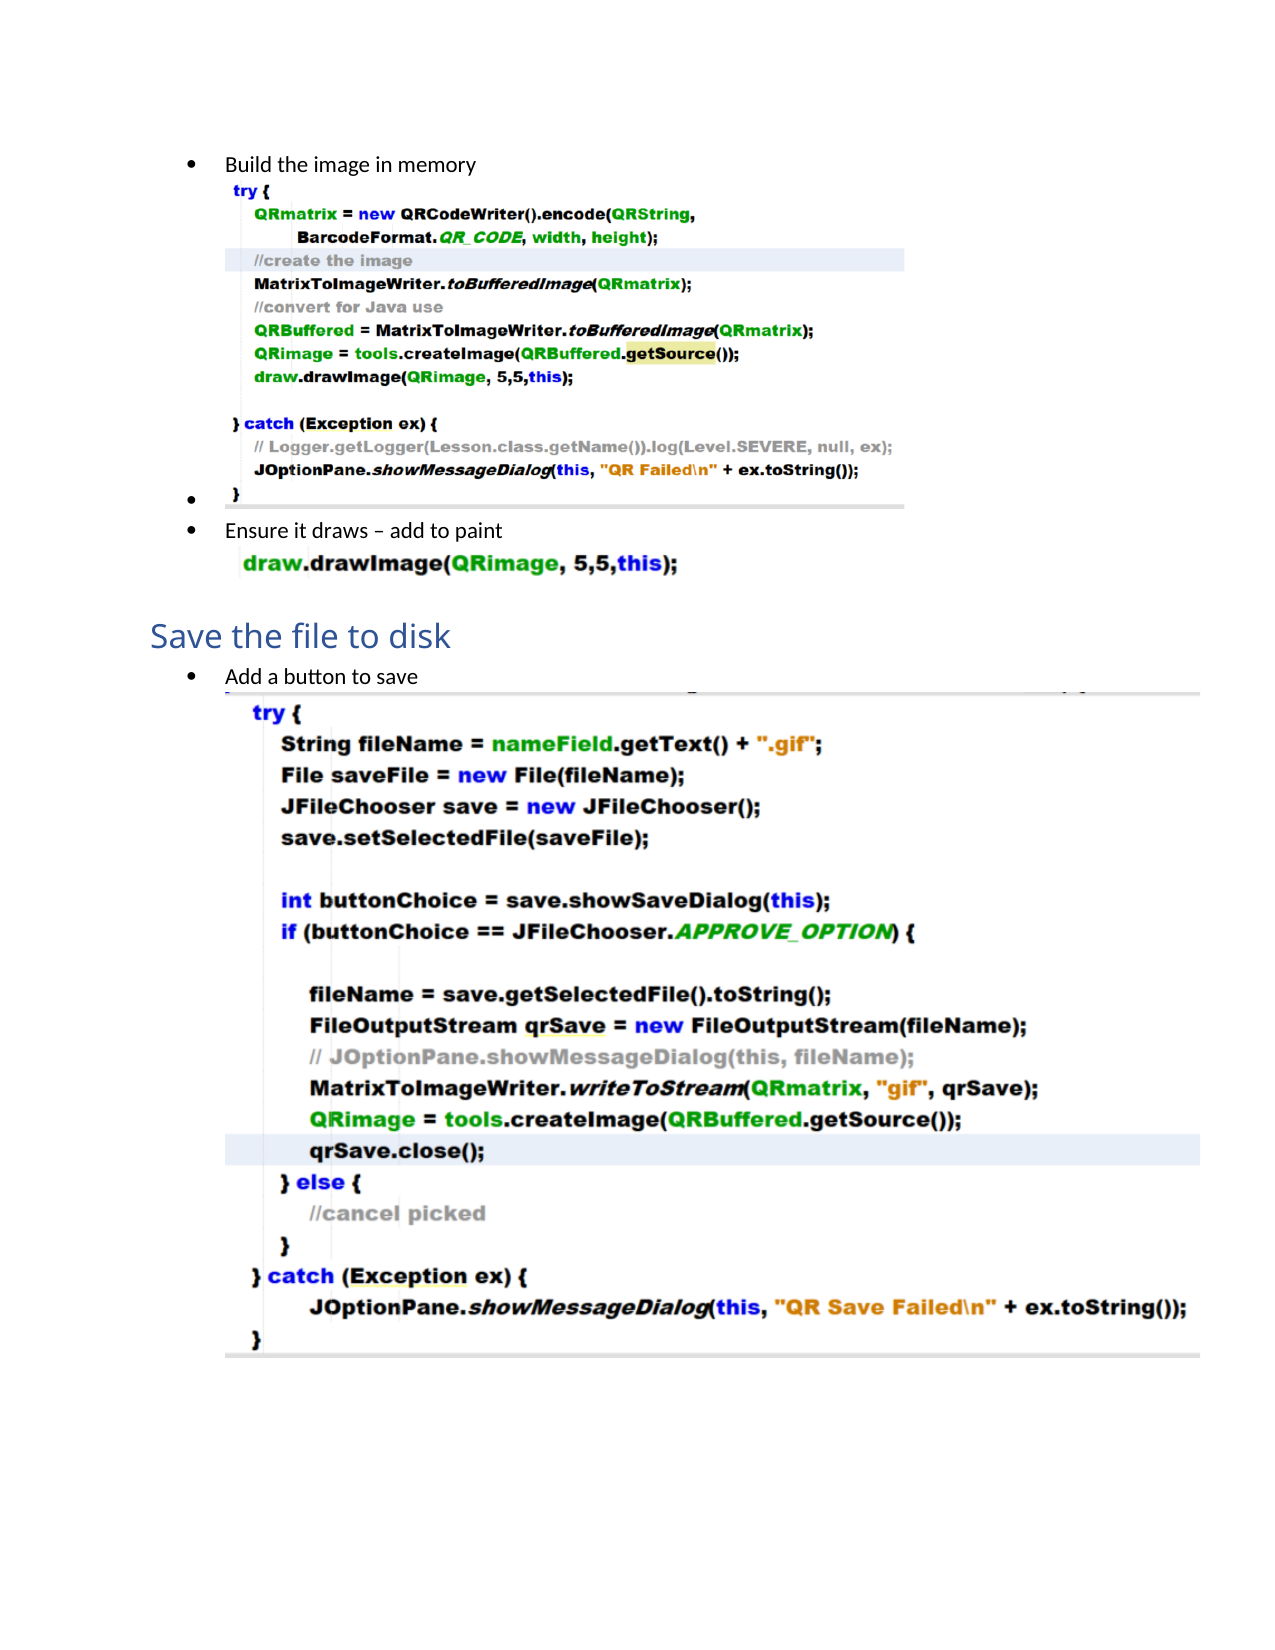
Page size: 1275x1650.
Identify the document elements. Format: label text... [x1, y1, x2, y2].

list Add a button to save [187, 662, 1125, 690]
list Build the image in memory [187, 150, 1125, 178]
picture [225, 692, 1200, 1358]
picture [225, 180, 905, 509]
picture [225, 546, 688, 586]
subtitle Save the file to disk [150, 613, 1125, 658]
